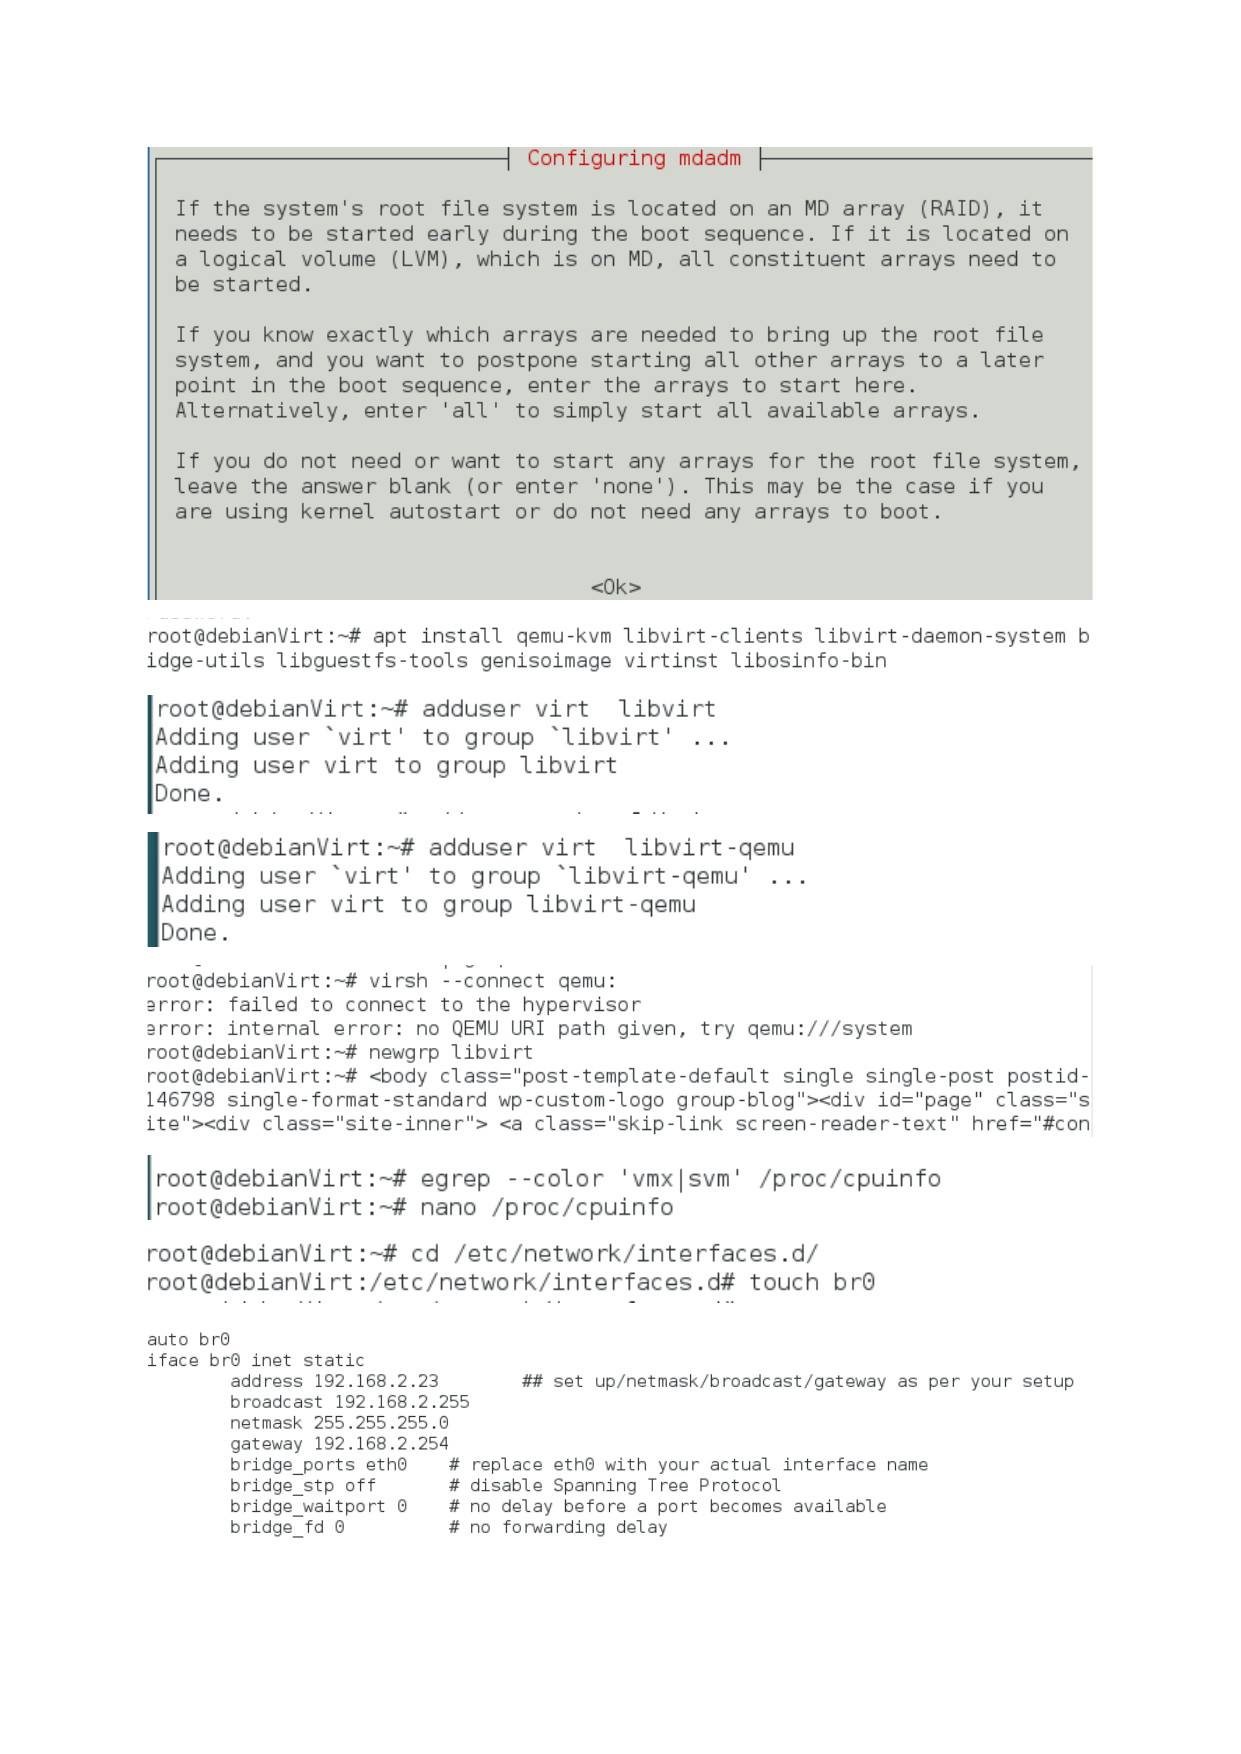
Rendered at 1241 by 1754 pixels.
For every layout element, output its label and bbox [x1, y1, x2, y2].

picture [147, 1238, 901, 1303]
picture [147, 1155, 959, 1220]
picture [147, 695, 782, 814]
picture [147, 147, 1093, 600]
picture [147, 1321, 1093, 1555]
picture [147, 965, 1093, 1137]
picture [147, 832, 831, 947]
picture [147, 618, 1093, 677]
